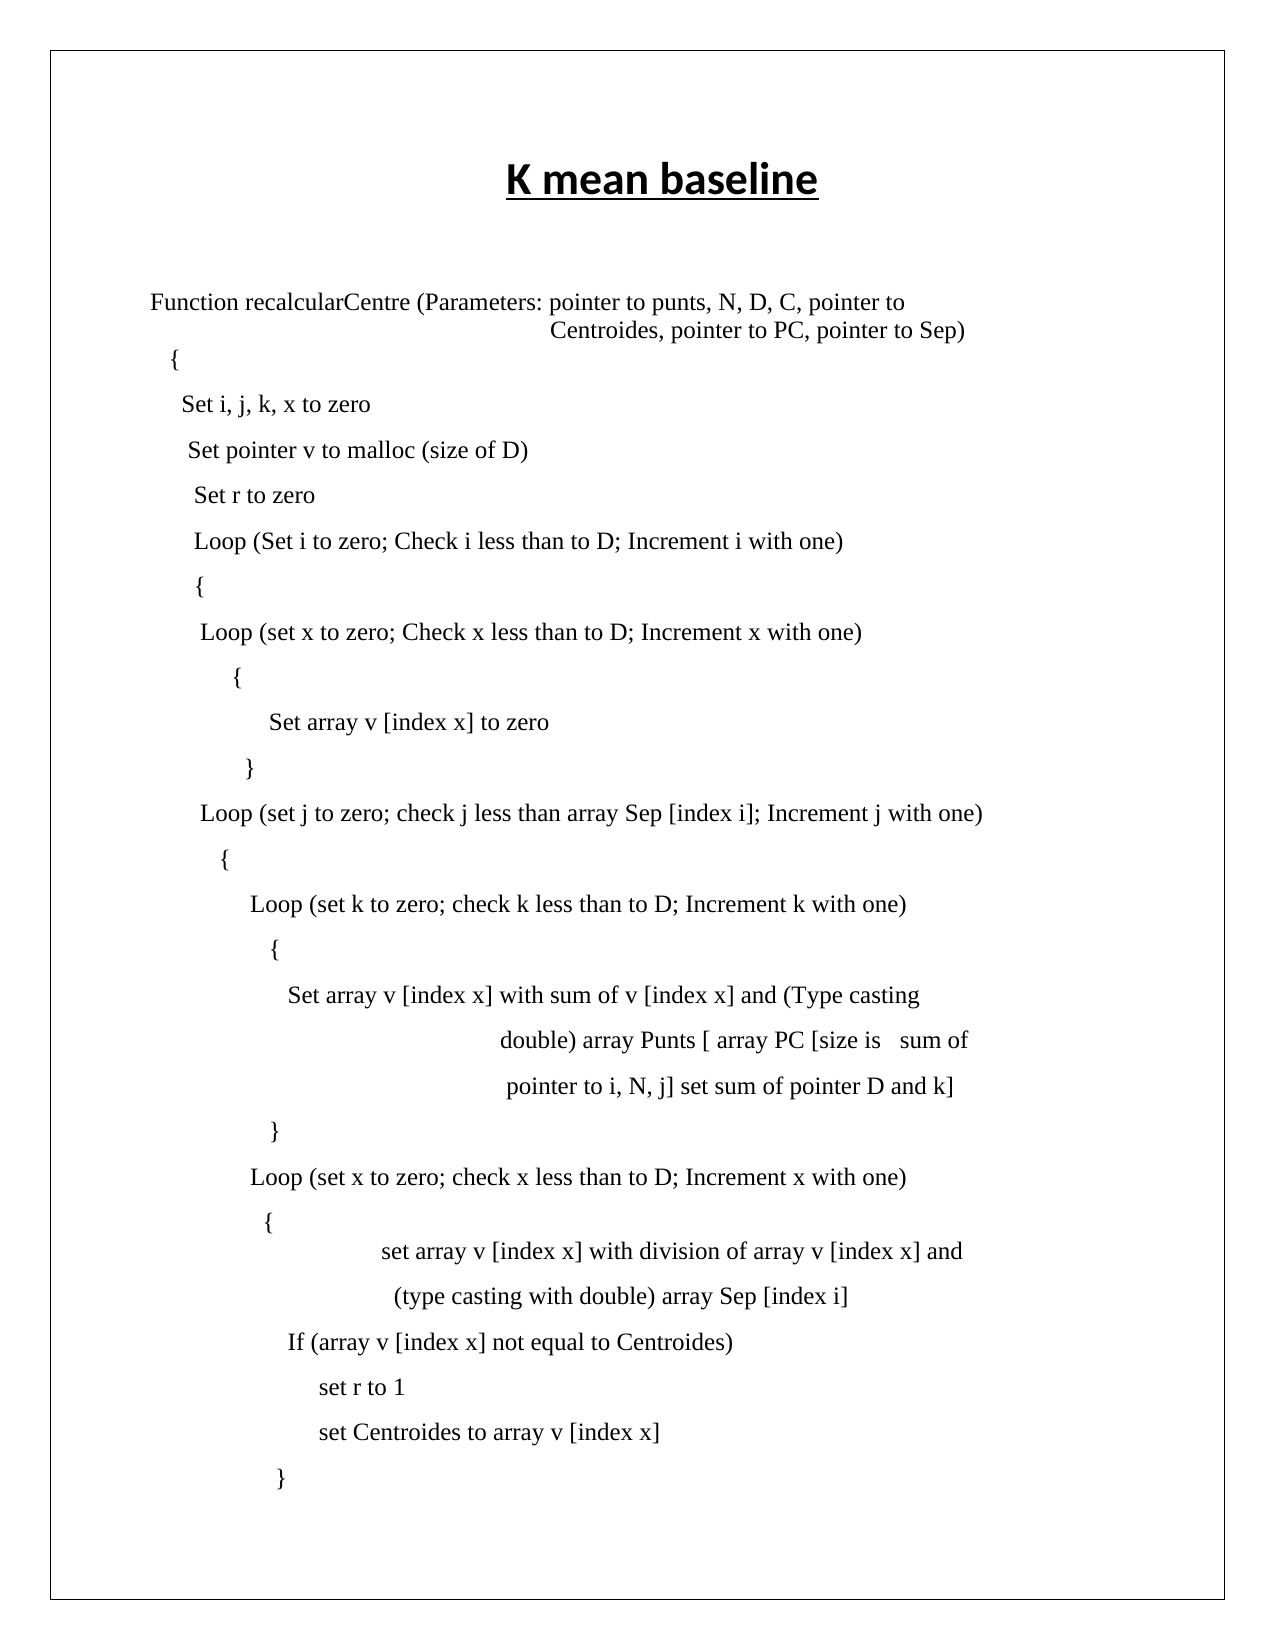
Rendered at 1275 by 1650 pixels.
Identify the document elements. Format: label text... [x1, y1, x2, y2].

text Set i, j, k, x to zero [150, 389, 1125, 418]
text } [150, 1463, 1125, 1492]
text } [150, 753, 1125, 782]
text { [150, 662, 1125, 691]
text { [150, 344, 1125, 373]
text Loop (set x to zero; check x less than to D; Increment x with one) [150, 1162, 1125, 1190]
text Loop (set j to zero; check j less than array Sep [index i]; Increment j with one) [150, 798, 1125, 827]
text Set array v [index x] with sum of v [index x] and (Type casting [150, 980, 1125, 1009]
text (type casting with double) array Sep [index i] [150, 1281, 1125, 1310]
text Loop (set x to zero; Check x less than to D; Increment x with one) [150, 617, 1125, 645]
text If (array v [index x] not equal to Centroides) [150, 1327, 1125, 1355]
text Loop (set k to zero; check k less than to D; Increment k with one) [150, 889, 1125, 918]
text Set array v [index x] to zero [150, 707, 1125, 736]
text Function recalcularCentre (Parameters: pointer to punts, N, D, C, pointer to [150, 287, 1125, 315]
text { [150, 934, 1125, 963]
text set r to 1 [150, 1372, 1125, 1401]
text Loop (Set i to zero; Check i less than to D; Increment i with one) [150, 526, 1125, 554]
text { set array v [index x] with division of array v [index x] and [150, 1207, 1125, 1264]
text { [150, 844, 1125, 872]
text K mean baseline [150, 150, 1125, 206]
text Set r to zero [150, 480, 1125, 509]
text pointer to i, N, j] set sum of pointer D and k] [150, 1071, 1125, 1099]
text { [150, 571, 1125, 600]
text Set pointer v to malloc (size of D) [150, 435, 1125, 464]
text double) array Punts [ array PC [size is sum of [150, 1025, 1125, 1054]
text } [150, 1116, 1125, 1145]
text Centroides, pointer to PC, pointer to Sep) [150, 315, 1125, 344]
text set Centroides to array v [index x] [150, 1417, 1125, 1446]
